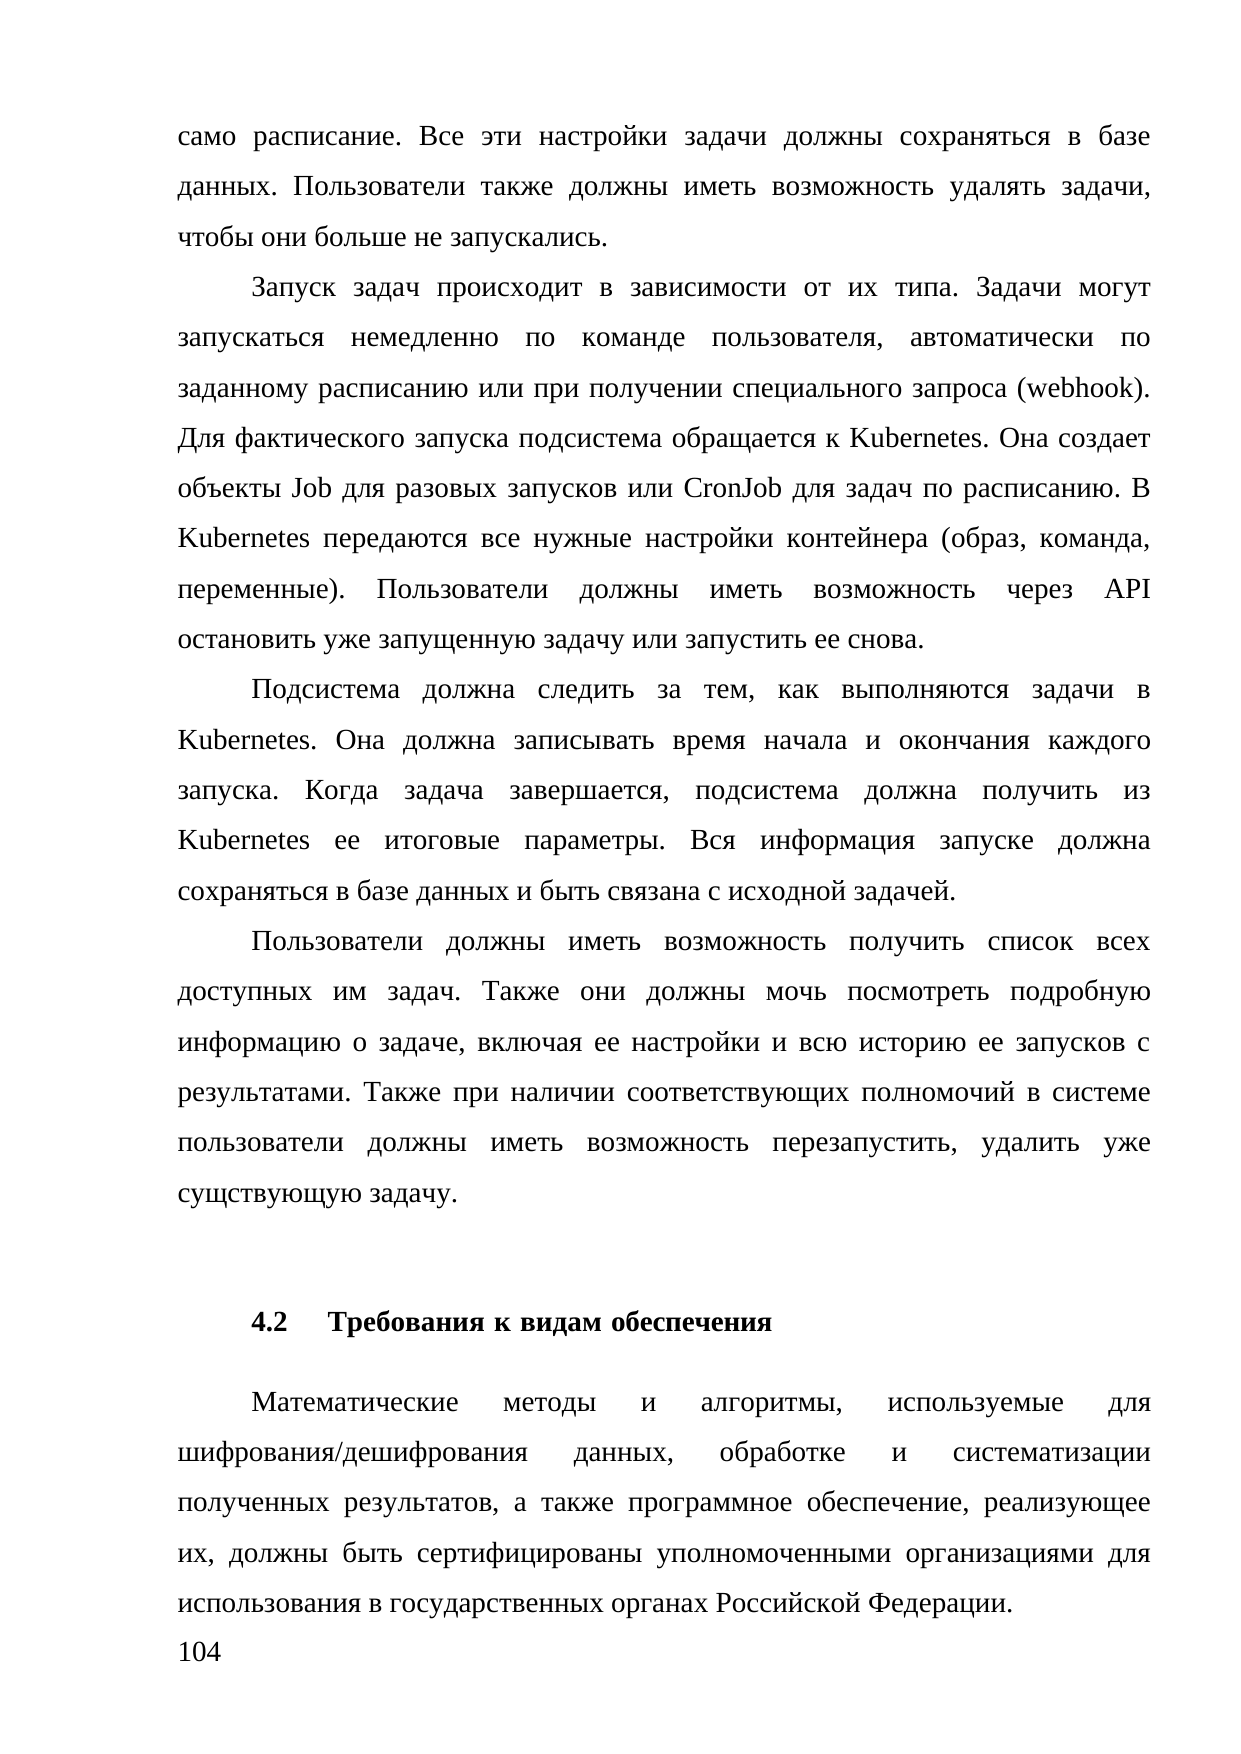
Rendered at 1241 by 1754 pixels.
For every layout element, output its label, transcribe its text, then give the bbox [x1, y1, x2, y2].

text Подсистема должна следить за тем, как выполняются задачи в Kubernetes. Она должна записывать время начала и окончания каждого запуска. Когда задача завершается, подсистема должна получить из Kubernetes ее итоговые параметры. Вся информация запуске должна сохраняться в базе данных и быть связана с исходной задачей. [177, 672, 1152, 906]
subtitle Требования к видам обеспечения [177, 1304, 1152, 1338]
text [177, 118, 1152, 252]
text Пользователи должны иметь возможность получить список всех доступных им задач. Также они должны мочь посмотреть подробную информацию о задаче, включая ее настройки и всю историю ее запусков с результатами. Также при наличии соответствующих полномочий в системе пользователи должны иметь возможность перезапустить, удалить уже сущствующую задачу. [177, 923, 1152, 1208]
text Запуск задач происходит в зависимости от их типа. Задачи могут запускаться немедленно по команде пользователя, автоматически по заданному расписанию или при получении специального запроса (webhook). Для фактического запуска подсистема обращается к Kubernetes. Она создает объекты Job для разовых запусков или CronJob для задач по расписанию. В Kubernetes передаются все нужные настройки контейнера (образ, команда, переменные). Пользователи должны иметь возможность через API остановить уже запущенную задачу или запустить ее снова. [177, 269, 1152, 655]
text Математические методы и алгоритмы, используемые для шифрования/дешифрования данных, обработке и систематизации полученных результатов, а также программное обеспечение, реализующее их, должны быть сертифицированы уполномоченными организациями для использования в государственных органах Российской Федерации. [177, 1384, 1152, 1619]
